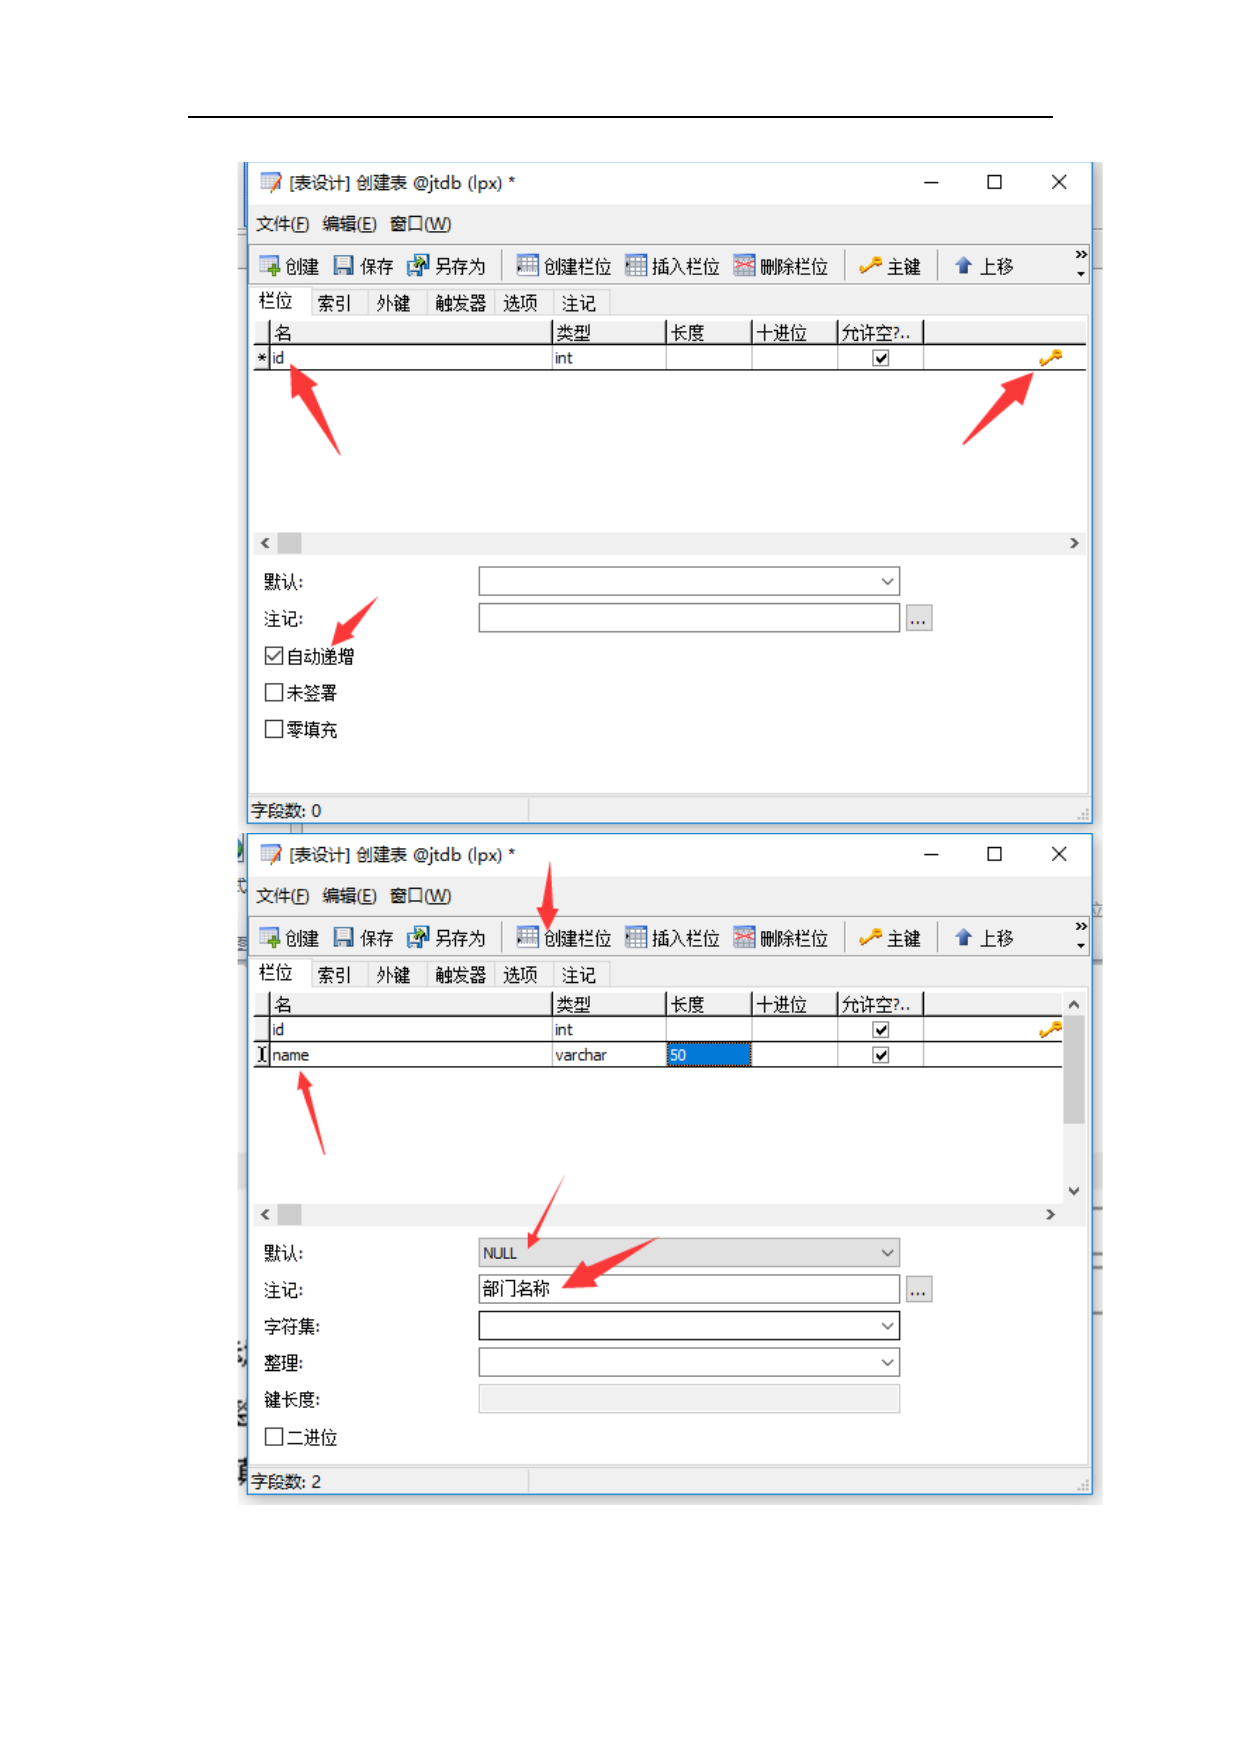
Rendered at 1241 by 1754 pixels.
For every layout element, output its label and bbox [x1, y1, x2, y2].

picture [237, 162, 1103, 1505]
